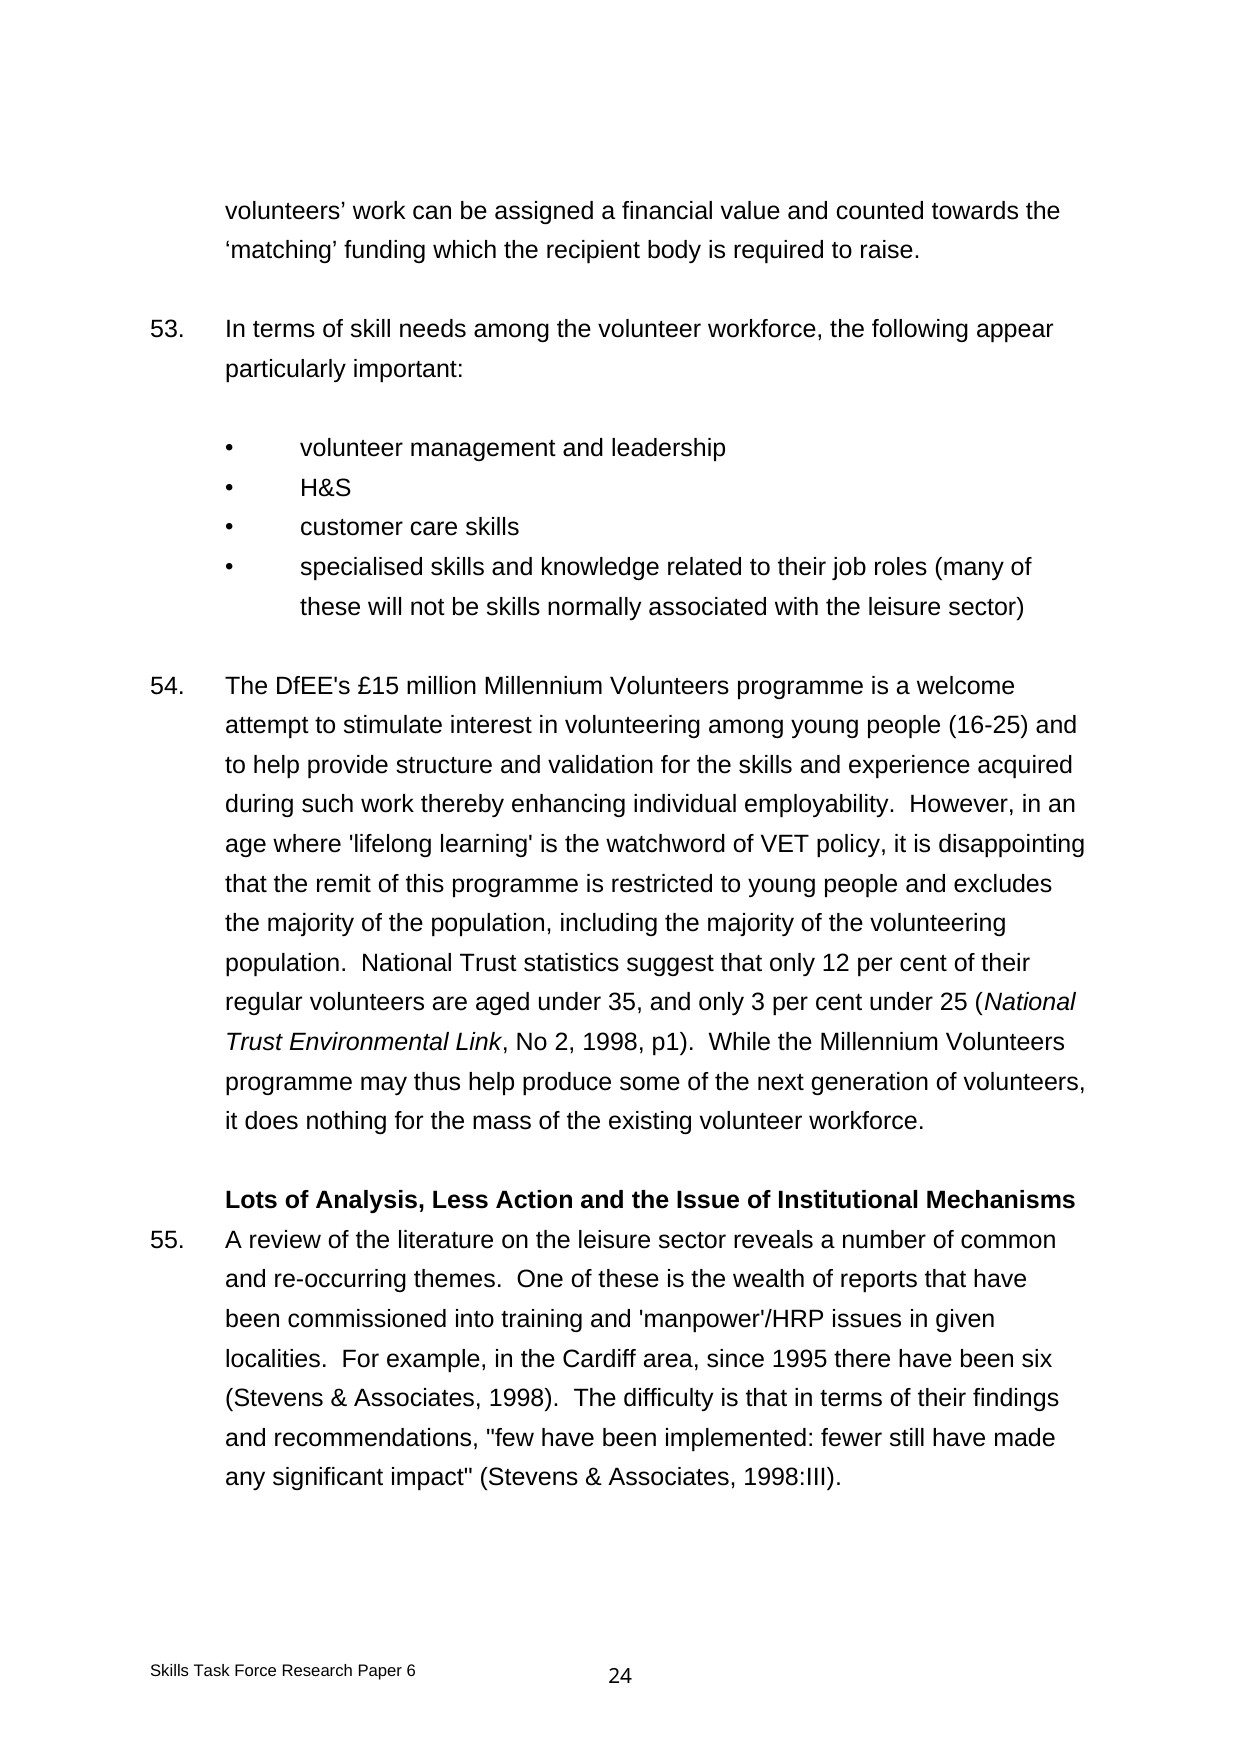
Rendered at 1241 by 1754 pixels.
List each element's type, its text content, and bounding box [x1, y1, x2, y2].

text volunteer management and leadership [225, 425, 1090, 464]
text 54. The DfEE's £15 million Millennium Volunteers programme is a welcome attempt to stimulate interest in volunteering among young people (16-25) and to help provide structure and validation for the skills and experience acquired during such work thereby enhancing individual employability. However, in an age where 'lifelong learning' is the watchword of VET policy, it is disappointing that the remit of this programme is restricted to young people and excludes the majority of the population, including the majority of the volunteering population. National Trust statistics suggest that only 12 per cent of their regular volunteers are aged under 35, and only 3 per cent under 25 (National Trust Environmental Link, No 2, 1998, p1). While the Millennium Volunteers programme may thus help produce some of the next generation of volunteers, it does nothing for the mass of the existing volunteer workforce. [150, 662, 1090, 1137]
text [150, 187, 1090, 267]
text 53. In terms of skill needs among the volunteer workforce, the following appear particularly important: [150, 306, 1090, 385]
text specialised skills and knowledge related to their job roles (many of these will not be skills normally associated with the leisure sector) [225, 544, 1090, 623]
text customer care skills [225, 504, 1090, 544]
text H&S [225, 464, 1090, 504]
text 55. A review of the literature on the leisure sector reveals a number of common and re-occurring themes. One of these is the wealth of reports that have been commissioned into training and 'manpower'/HRP issues in given localities. For example, in the Cardiff area, since 1995 there have been six (Stevens & Associates, 1998). The difficulty is that in terms of their findings and recommendations, "few have been implemented: fewer still have made any significant impact" (Stevens & Associates, 1998:III). [150, 1217, 1090, 1494]
text Lots of Analysis, Less Action and the Issue of Institutional Mechanisms [150, 1177, 1090, 1217]
